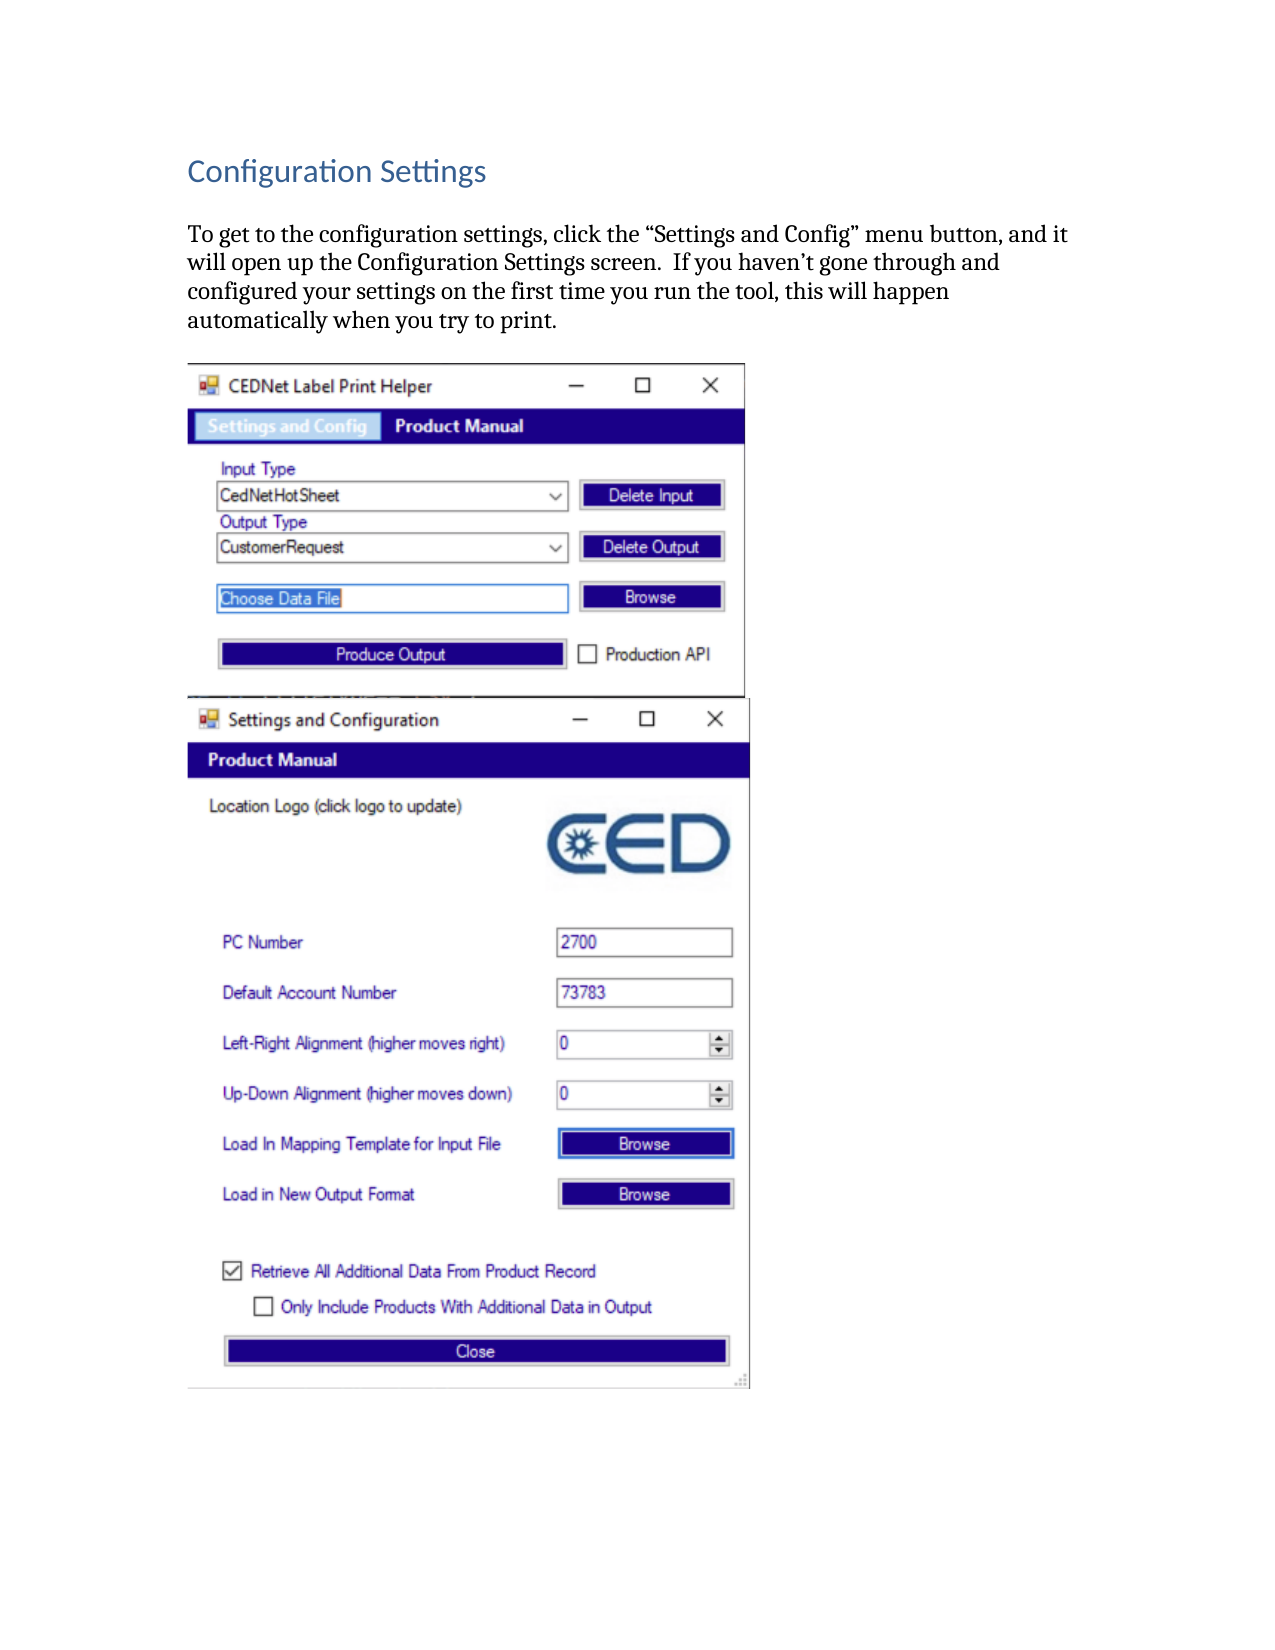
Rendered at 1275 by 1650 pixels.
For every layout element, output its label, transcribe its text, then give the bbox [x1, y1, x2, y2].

picture [187, 363, 750, 1389]
text To get to the configuration settings, click the “Settings and Config” menu button, and it will open up the Configuration Settings screen. If you haven’t gone through and configured your settings on the first time you run the tool, this will happen automatically when you try to print. [187, 219, 1087, 334]
subtitle Configuration Settings [187, 150, 1087, 191]
